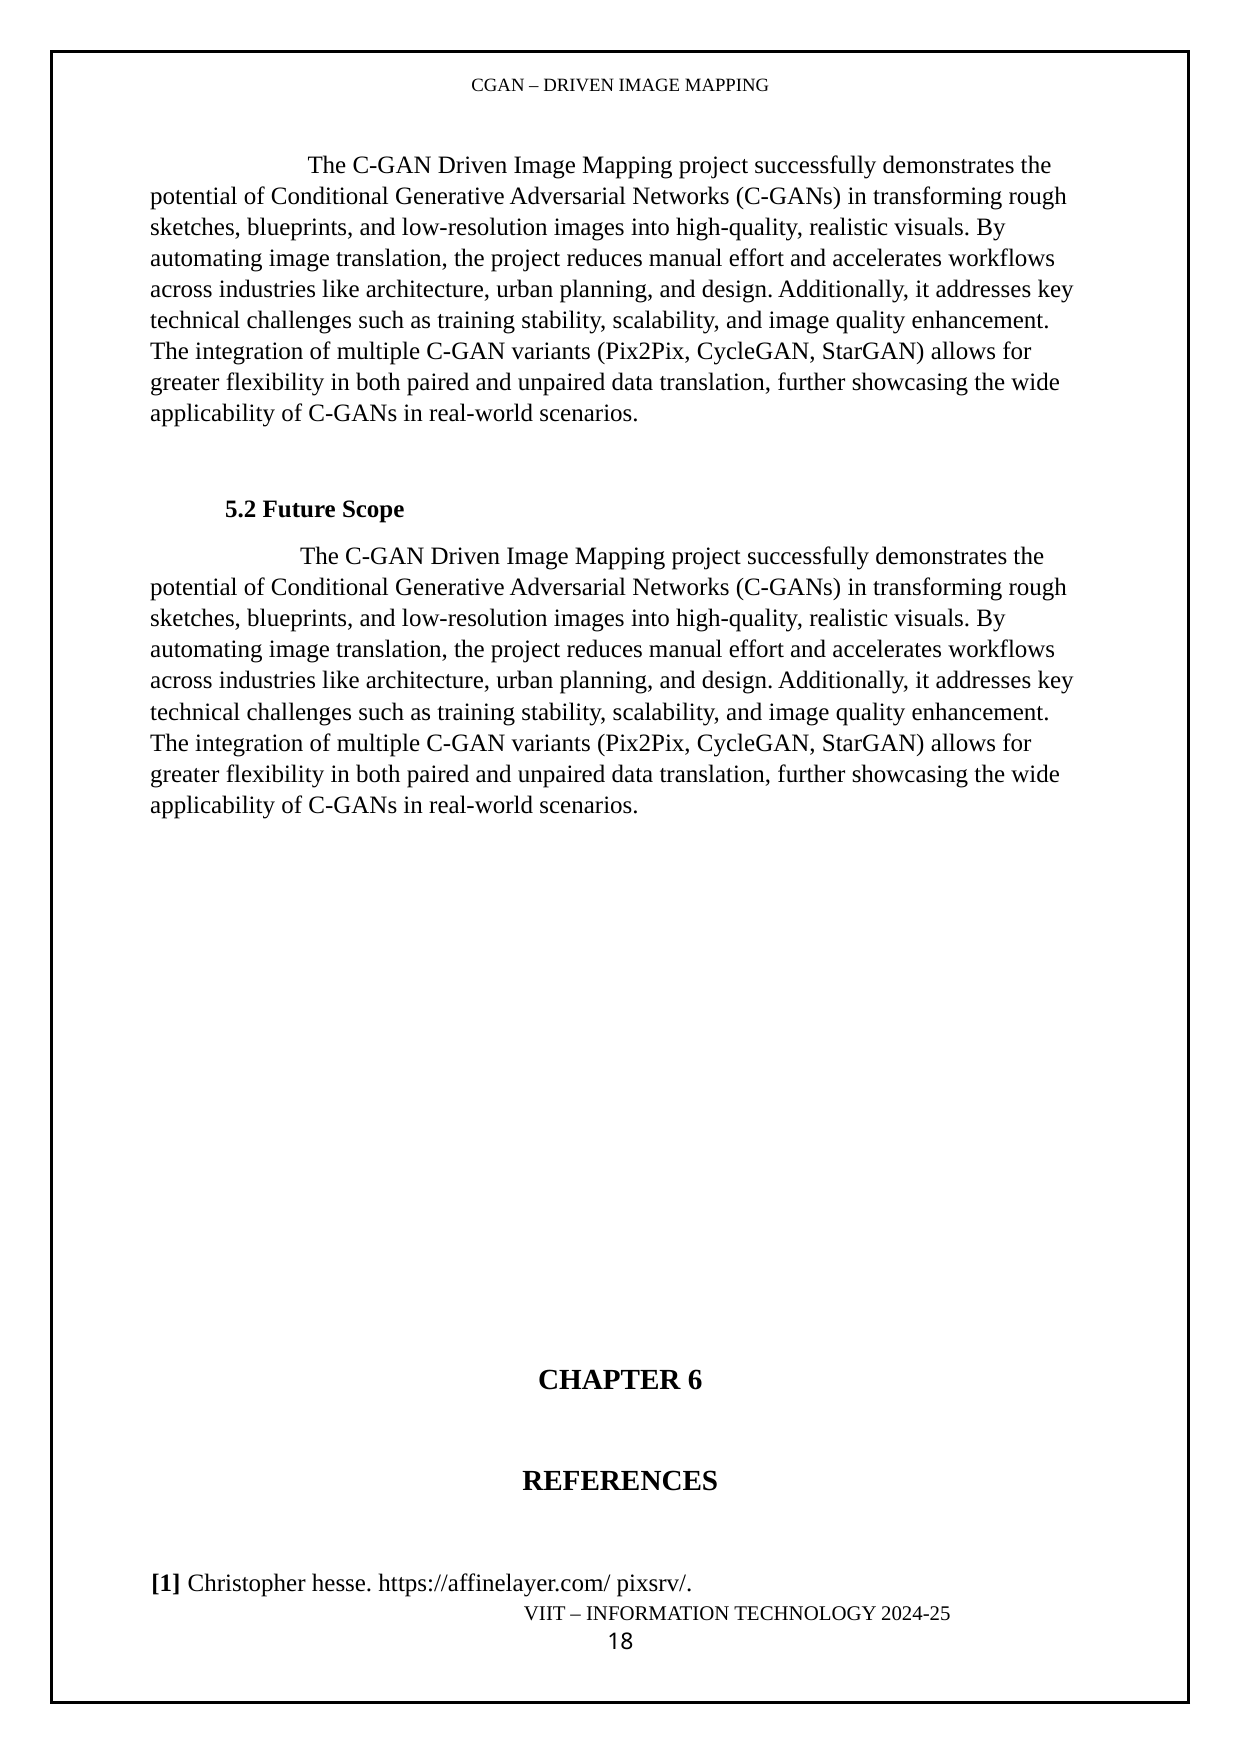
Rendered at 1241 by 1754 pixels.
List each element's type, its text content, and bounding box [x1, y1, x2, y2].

text CHAPTER 6 [150, 1362, 1090, 1396]
text The C-GAN Driven Image Mapping project successfully demonstrates the potential of Conditional Generative Adversarial Networks (C-GANs) in transforming rough sketches, blueprints, and low-resolution images into high-quality, realistic visuals. By automating image translation, the project reduces manual effort and accelerates workflows across industries like architecture, urban planning, and design. Additionally, it addresses key technical challenges such as training stability, scalability, and image quality enhancement. The integration of multiple C-GAN variants (Pix2Pix, CycleGAN, StarGAN) allows for greater flexibility in both paired and unpaired data translation, further showcasing the wide applicability of C-GANs in real-world scenarios. [150, 541, 1090, 818]
text The C-GAN Driven Image Mapping project successfully demonstrates the potential of Conditional Generative Adversarial Networks (C-GANs) in transforming rough sketches, blueprints, and low-resolution images into high-quality, realistic visuals. By automating image translation, the project reduces manual effort and accelerates workflows across industries like architecture, urban planning, and design. Additionally, it addresses key technical challenges such as training stability, scalability, and image quality enhancement. The integration of multiple C-GAN variants (Pix2Pix, CycleGAN, StarGAN) allows for greater flexibility in both paired and unpaired data translation, further showcasing the wide applicability of C-GANs in real-world scenarios. [150, 150, 1090, 427]
text REFERENCES [150, 1463, 1090, 1496]
text [1] Christopher hesse. https://affinelayer.com/ pixsrv/. [150, 1568, 1045, 1597]
text 5.2 Future Scope [150, 494, 1090, 522]
